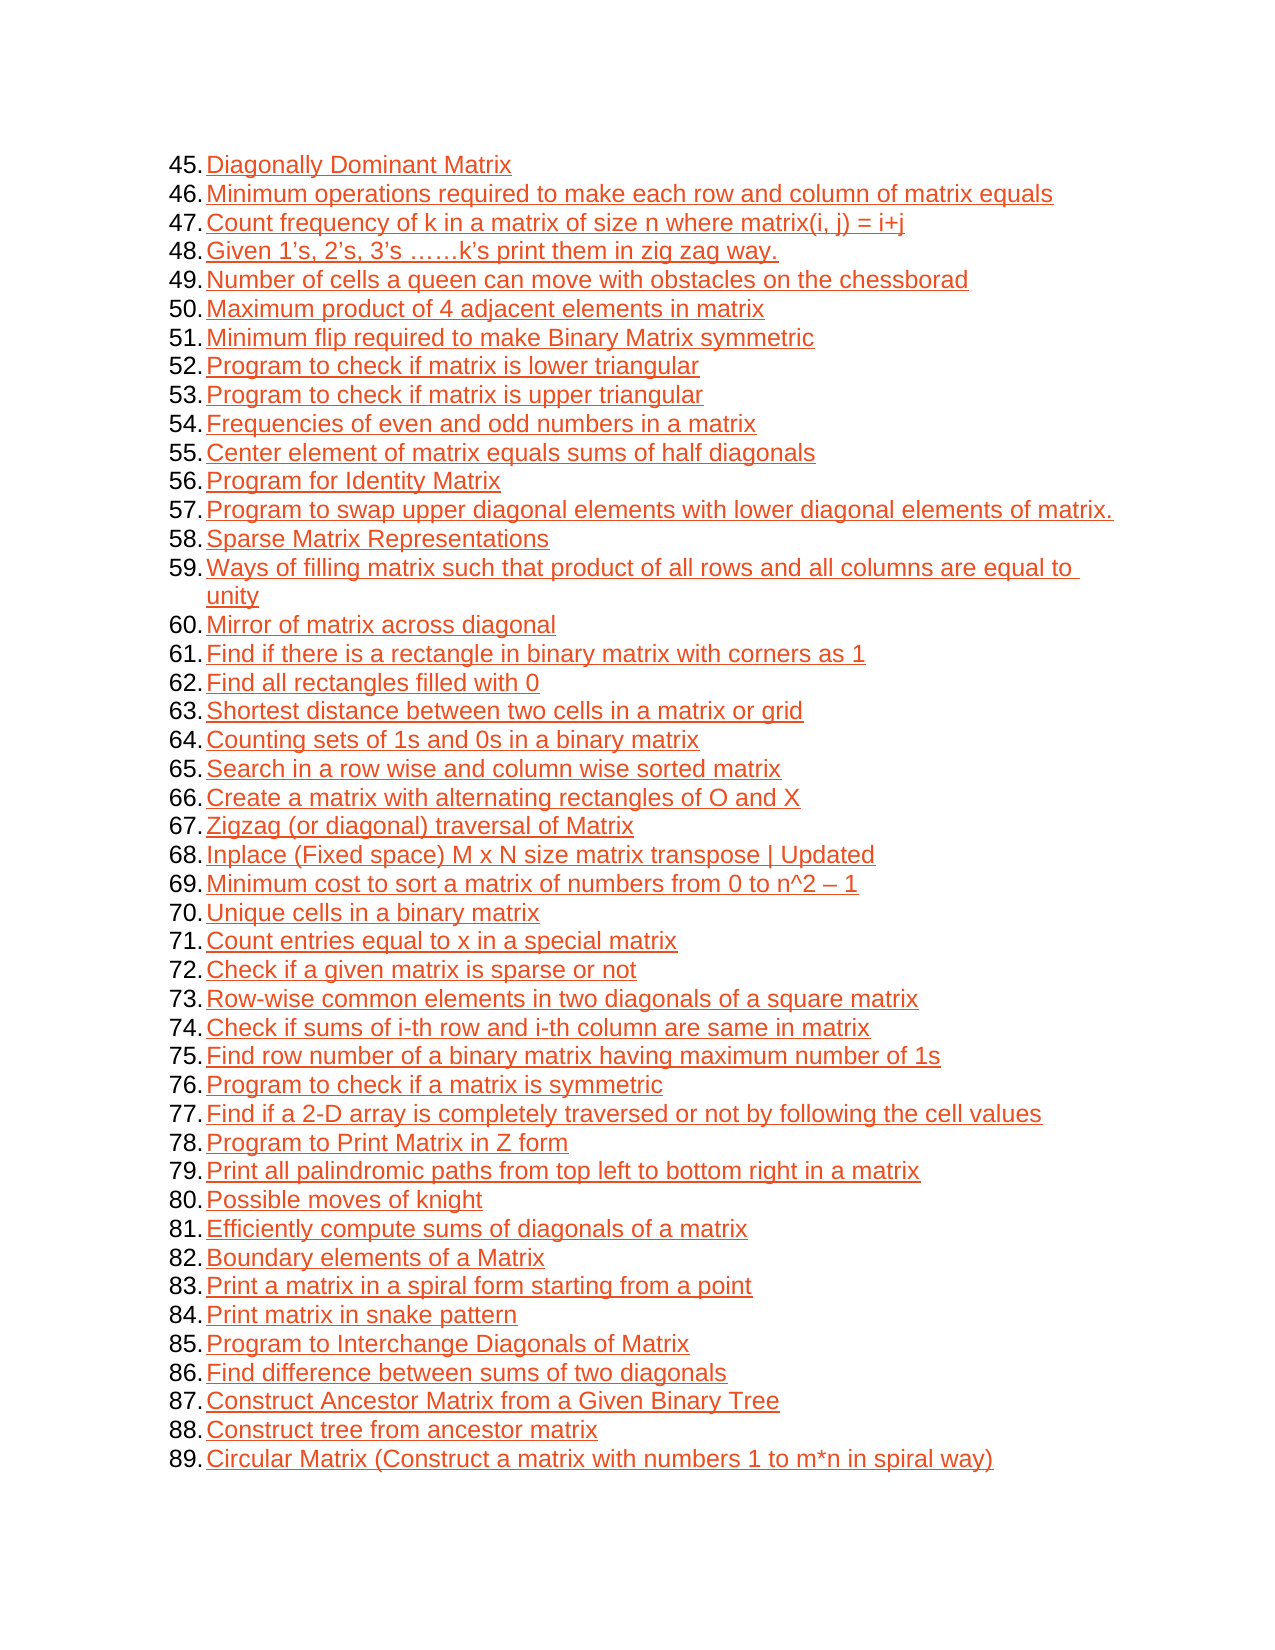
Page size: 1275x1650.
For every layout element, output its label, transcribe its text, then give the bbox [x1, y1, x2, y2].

list Print matrix in snake pattern [169, 1300, 1125, 1329]
list Unique cells in a binary matrix [169, 897, 1125, 926]
list Center element of matrix equals sums of half diagonals [169, 437, 1125, 466]
list Zigzag (or diagonal) traversal of Matrix [169, 811, 1125, 840]
list Find if there is a rectangle in binary matrix with corners as 1 [169, 639, 1125, 667]
list Possible moves of knight [169, 1185, 1125, 1214]
list Program to check if matrix is upper triangular [169, 380, 1125, 409]
list Shortest distance between two cells in a matrix or grid [169, 696, 1125, 725]
list Ways of filling matrix such that product of all rows and all columns are equal to unity [169, 552, 1125, 610]
list Program to check if matrix is lower triangular [169, 351, 1125, 380]
list Count entries equal to x in a special matrix [169, 926, 1125, 955]
list Mirror of matrix across diagonal [169, 610, 1125, 639]
list Program to Print Matrix in Z form [169, 1127, 1125, 1156]
list Row-wise common elements in two diagonals of a square matrix [169, 984, 1125, 1012]
list Maximum product of 4 adjacent elements in matrix [169, 294, 1125, 322]
list Count frequency of k in a matrix of size n where matrix(i, j) = i+j [169, 207, 1125, 236]
list Program to check if a matrix is symmetric [169, 1070, 1125, 1099]
list Number of cells a queen can move with obstacles on the chessborad [169, 265, 1125, 294]
list Construct tree from ancestor matrix [169, 1415, 1125, 1444]
list Find all rectangles filled with 0 [169, 667, 1125, 696]
list Counting sets of 1s and 0s in a binary matrix [169, 725, 1125, 754]
list Check if a given matrix is sparse or not [169, 955, 1125, 984]
list Create a matrix with alternating rectangles of O and X [169, 782, 1125, 811]
list Find difference between sums of two diagonals [169, 1357, 1125, 1386]
list Program to swap upper diagonal elements with lower diagonal elements of matrix. [169, 495, 1125, 524]
list Check if sums of i-th row and i-th column are same in matrix [169, 1012, 1125, 1041]
list Minimum cost to sort a matrix of numbers from 0 to n^2 – 1 [169, 869, 1125, 897]
list Construct Ancestor Matrix from a Given Binary Tree [169, 1386, 1125, 1415]
list Search in a row wise and column wise sorted matrix [169, 754, 1125, 782]
list Efficiently compute sums of diagonals of a matrix [169, 1214, 1125, 1242]
list Print a matrix in a spiral form starting from a point [169, 1271, 1125, 1300]
list Minimum flip required to make Binary Matrix symmetric [169, 322, 1125, 351]
list Boundary elements of a Matrix [169, 1242, 1125, 1271]
list Sparse Matrix Representations [169, 524, 1125, 552]
list Program for Identity Matrix [169, 466, 1125, 495]
list Minimum operations required to make each row and column of matrix equals [169, 179, 1125, 207]
list Diagonally Dominant Matrix [169, 150, 1125, 179]
list Given 1’s, 2’s, 3’s ……k’s print them in zig zag way. [169, 236, 1125, 265]
list Program to Interchange Diagonals of Matrix [169, 1329, 1125, 1357]
list Find if a 2-D array is completely traversed or not by following the cell values [169, 1099, 1125, 1127]
list Inplace (Fixed space) M x N size matrix transpose | Updated [169, 840, 1125, 869]
list Circular Matrix (Construct a matrix with numbers 1 to m*n in spiral way) [169, 1444, 1125, 1472]
list Find row number of a binary matrix having maximum number of 1s [169, 1041, 1125, 1070]
list Print all palindromic paths from top left to bottom right in a matrix [169, 1156, 1125, 1185]
list Frequencies of even and odd numbers in a matrix [169, 409, 1125, 437]
